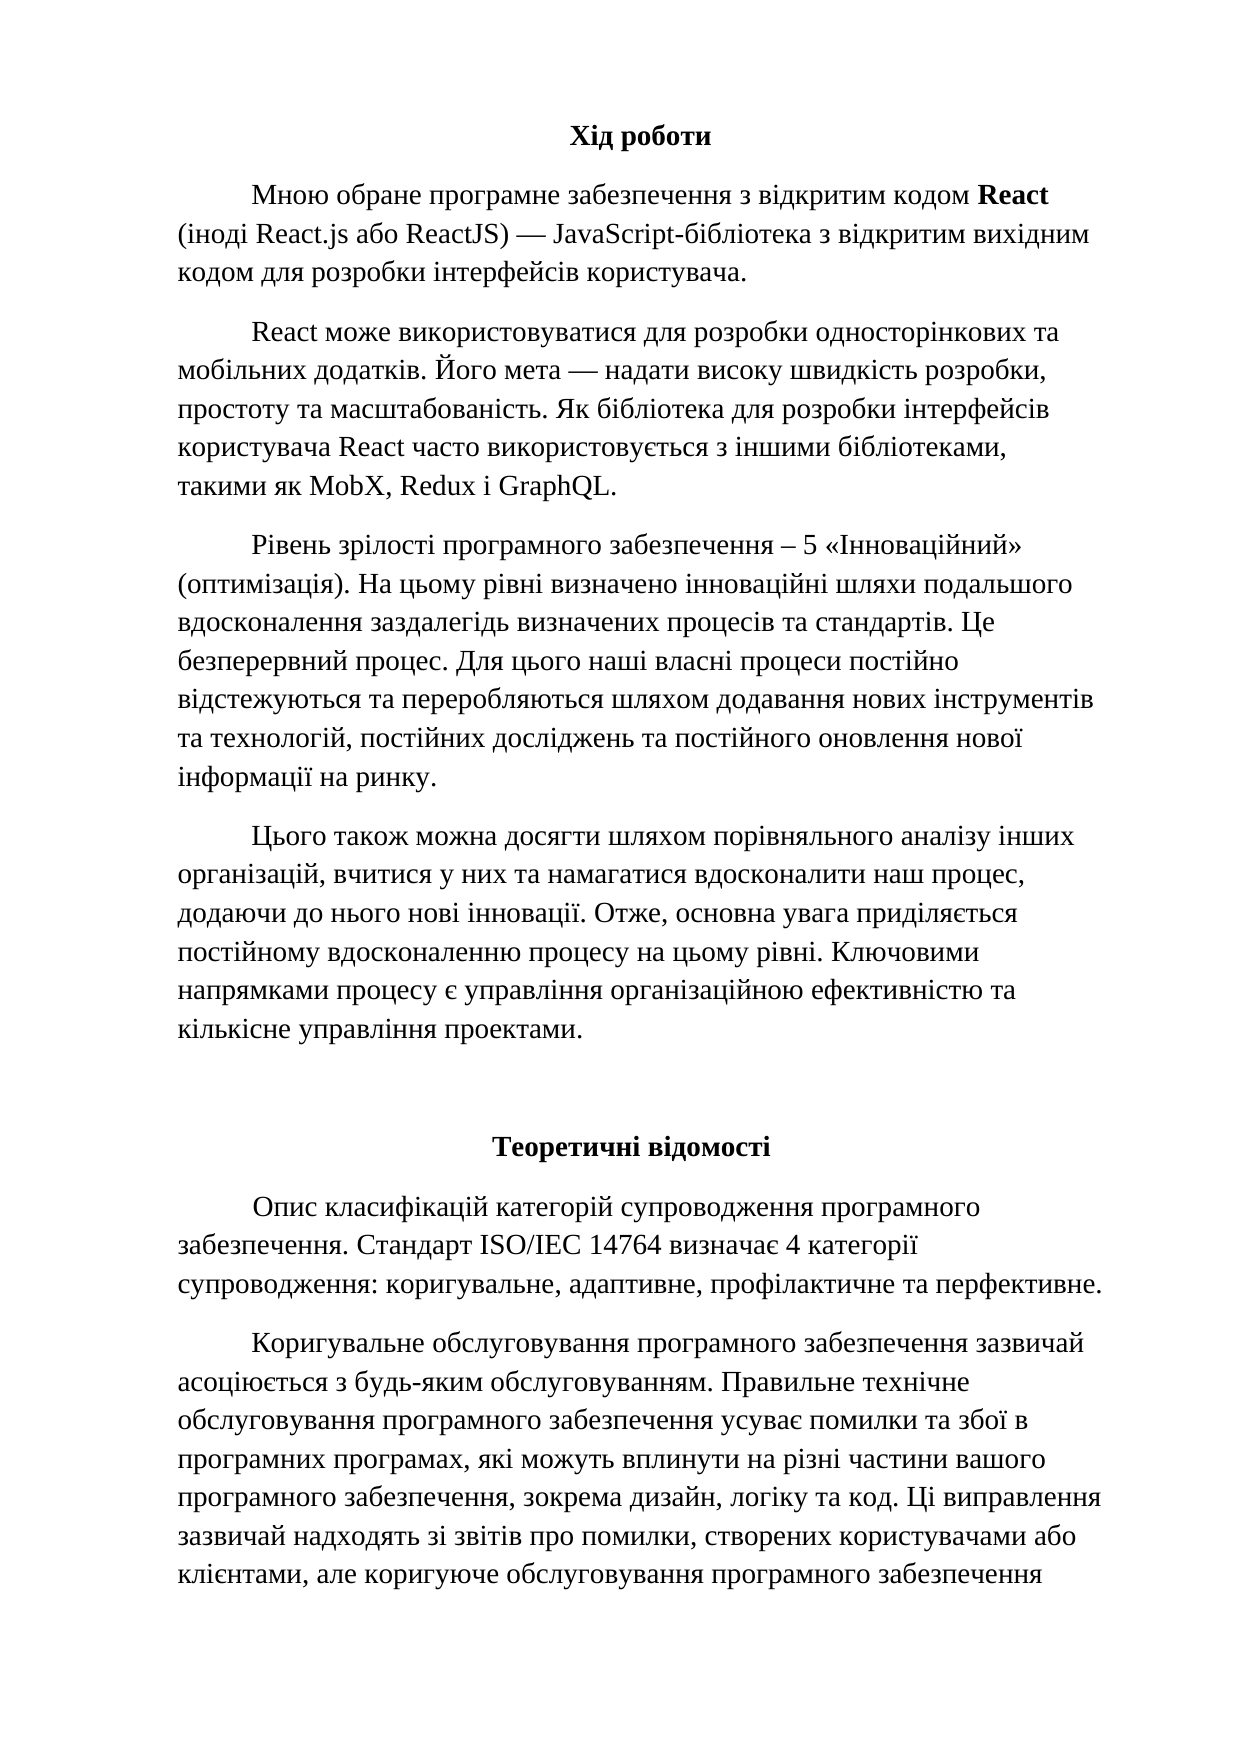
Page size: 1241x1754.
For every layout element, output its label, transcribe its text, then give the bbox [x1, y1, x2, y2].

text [177, 1325, 1104, 1590]
text Опис класифікацій категорій супроводження програмного забезпечення. Стандарт ISO/IEC 14764 визначає 4 категорії супроводження: коригувальне, адаптивне, профілактичне та перфективне. [177, 1189, 1104, 1299]
text Цього також можна досягти шляхом порівняльного аналізу інших організацій, вчитися у них та намагатися вдосконалити наш процес, додаючи до нього нові інновації. Отже, основна увага приділяється постійному вдосконаленню процесу на цьому рівні. Ключовими напрямками процесу є управління організаційною ефективністю та кількісне управління проектами. [177, 818, 1104, 1044]
text Хід роботи [177, 118, 1104, 152]
text Теоретичні відомості [402, 1129, 1104, 1163]
text Мною обране програмне забезпечення з відкритим кодом React (іноді React.js або ReactJS) — JavaScript-бібліотека з відкритим вихідним кодом для розробки інтерфейсів користувача. [177, 177, 1104, 288]
text React може використовуватися для розробки односторінкових та мобільних додатків. Його мета — надати високу швидкість розробки, простоту та масштабованість. Як бібліотека для розробки інтерфейсів користувача React часто використовується з іншими бібліотеками, такими як MobX, Redux і GraphQL. [177, 314, 1104, 502]
text Рівень зрілості програмного забезпечення – 5 «Інноваційний» (оптимізація). На цьому рівні визначено інноваційні шляхи подальшого вдосконалення заздалегідь визначених процесів та стандартів. Це безперервний процес. Для цього наші власні процеси постійно відстежуються та переробляються шляхом додавання нових інструментів та технологій, постійних досліджень та постійного оновлення нової інформації на ринку. [177, 527, 1104, 792]
